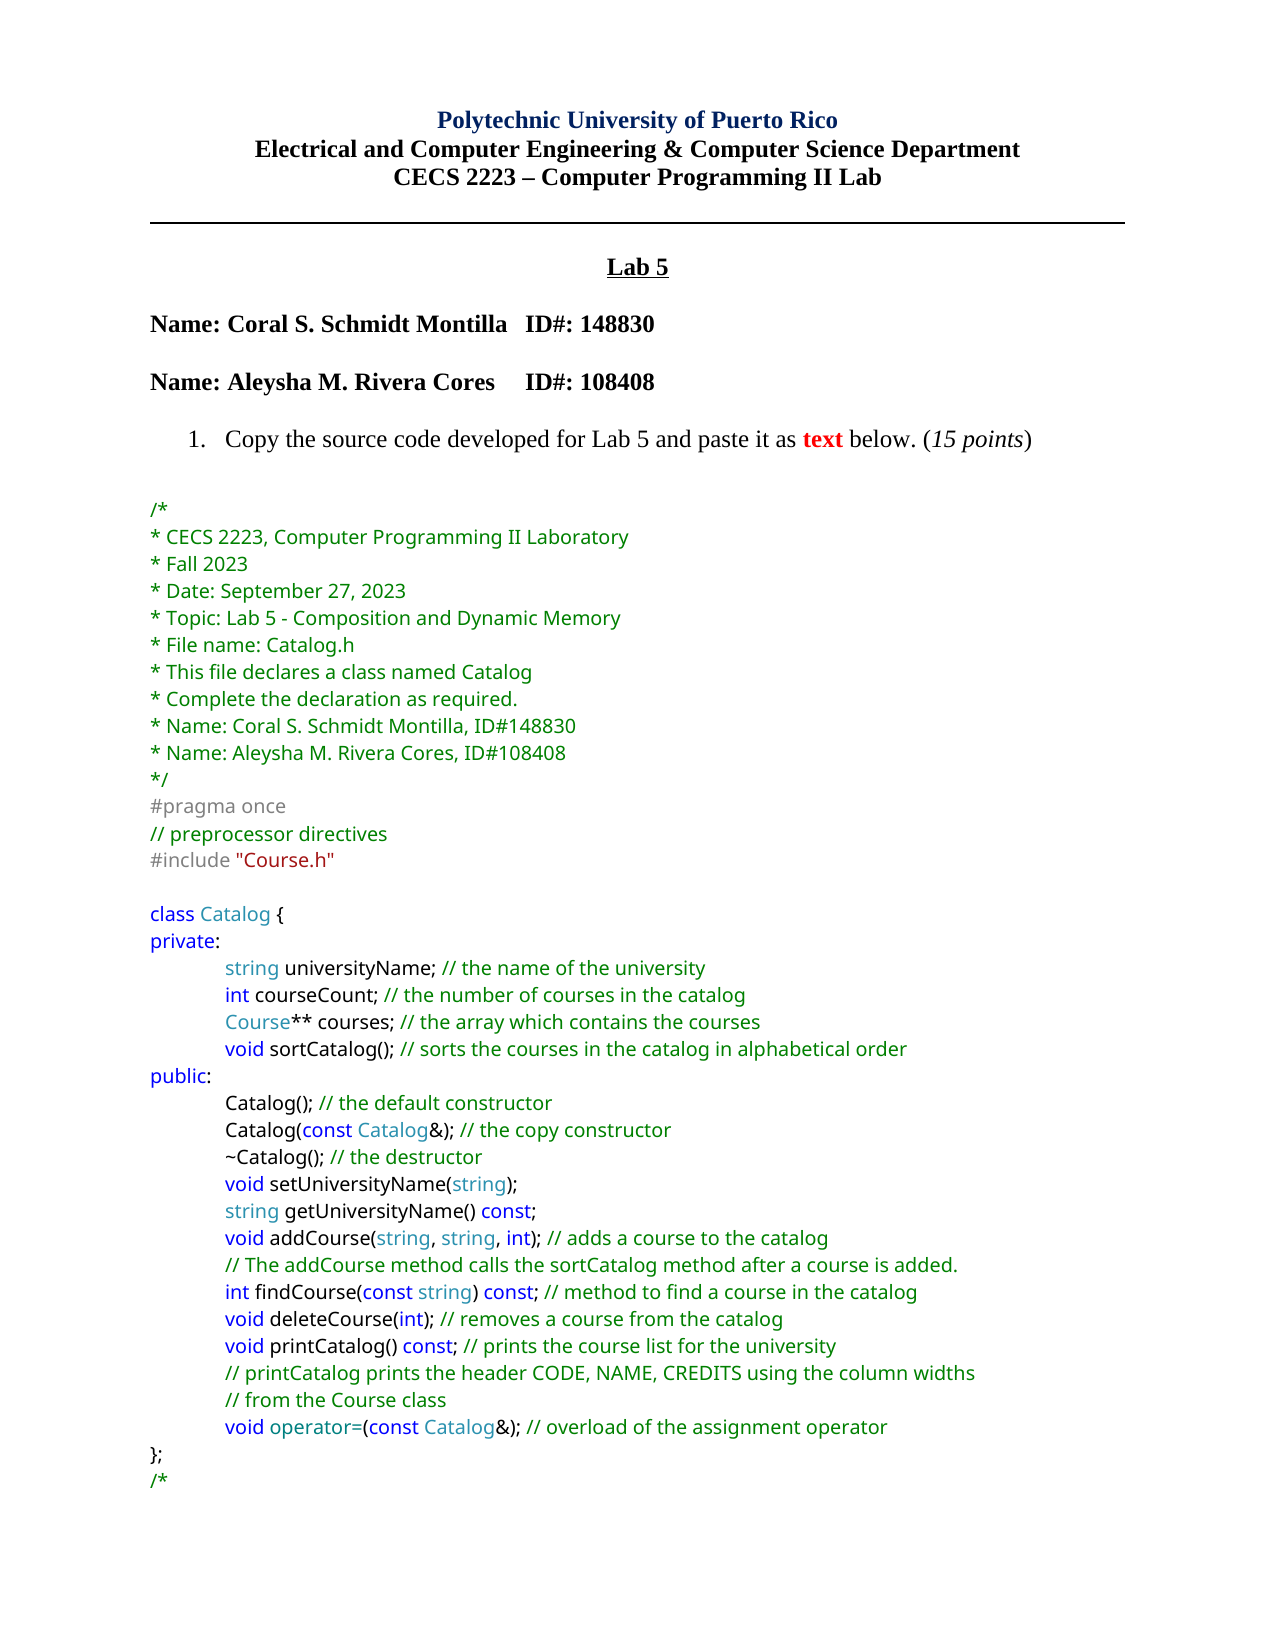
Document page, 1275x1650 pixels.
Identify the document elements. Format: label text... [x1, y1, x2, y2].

text void printCatalog() const; // prints the course list for the university [150, 1332, 1125, 1359]
text * Date: September 27, 2023 [150, 577, 1125, 604]
text int findCourse(const string) const; // method to find a course in the catalog [150, 1278, 1125, 1305]
text void operator=(const Catalog&); // overload of the assignment operator [150, 1413, 1125, 1440]
text void sortCatalog(); // sorts the courses in the catalog in alphabetical order [150, 1036, 1125, 1063]
text Name: Aleysha M. Rivera Cores ID#: 108408 [150, 367, 1125, 395]
text * Complete the declaration as required. [150, 685, 1125, 712]
text // printCatalog prints the header CODE, NAME, CREDITS using the column widths [150, 1359, 1125, 1386]
text * Fall 2023 [150, 550, 1125, 577]
text * Topic: Lab 5 - Composition and Dynamic Memory [150, 604, 1125, 631]
text string getUniversityName() const; [150, 1197, 1125, 1224]
text * Name: Aleysha M. Rivera Cores, ID#108408 [150, 739, 1125, 766]
text * File name: Catalog.h [150, 631, 1125, 658]
list Copy the source code developed for Lab 5 and paste it as text below. (15 points) [187, 424, 1125, 453]
text #include "Course.h" [150, 847, 1125, 874]
text string universityName; // the name of the university [150, 955, 1125, 982]
text void addCourse(string, string, int); // adds a course to the catalog [150, 1224, 1125, 1251]
text void deleteCourse(int); // removes a course from the catalog [150, 1305, 1125, 1332]
text public: [150, 1063, 1125, 1089]
text // The addCourse method calls the sortCatalog method after a course is added. [150, 1251, 1125, 1278]
text * This file declares a class named Catalog [150, 658, 1125, 685]
text int courseCount; // the number of courses in the catalog [150, 982, 1125, 1009]
text */ [150, 766, 1125, 793]
text #pragma once [150, 793, 1125, 820]
text Name: Coral S. Schmidt Montilla ID#: 148830 [150, 309, 1125, 338]
text void setUniversityName(string); [150, 1171, 1125, 1197]
text * CECS 2223, Computer Programming II Laboratory [150, 523, 1125, 550]
text Lab 5 [150, 252, 1125, 280]
text // preprocessor directives [150, 820, 1125, 847]
text private: [150, 928, 1125, 955]
text /* [150, 496, 1125, 523]
text Course** courses; // the array which contains the courses [150, 1009, 1125, 1036]
text Catalog(const Catalog&); // the copy constructor [150, 1117, 1125, 1143]
text class Catalog { [150, 901, 1125, 928]
text ~Catalog(); // the destructor [150, 1143, 1125, 1171]
text Catalog(); // the default constructor [150, 1089, 1125, 1117]
text // from the Course class [150, 1386, 1125, 1413]
text * Name: Coral S. Schmidt Montilla, ID#148830 [150, 712, 1125, 739]
text /* [150, 1467, 1125, 1494]
text }; [150, 1440, 1125, 1467]
